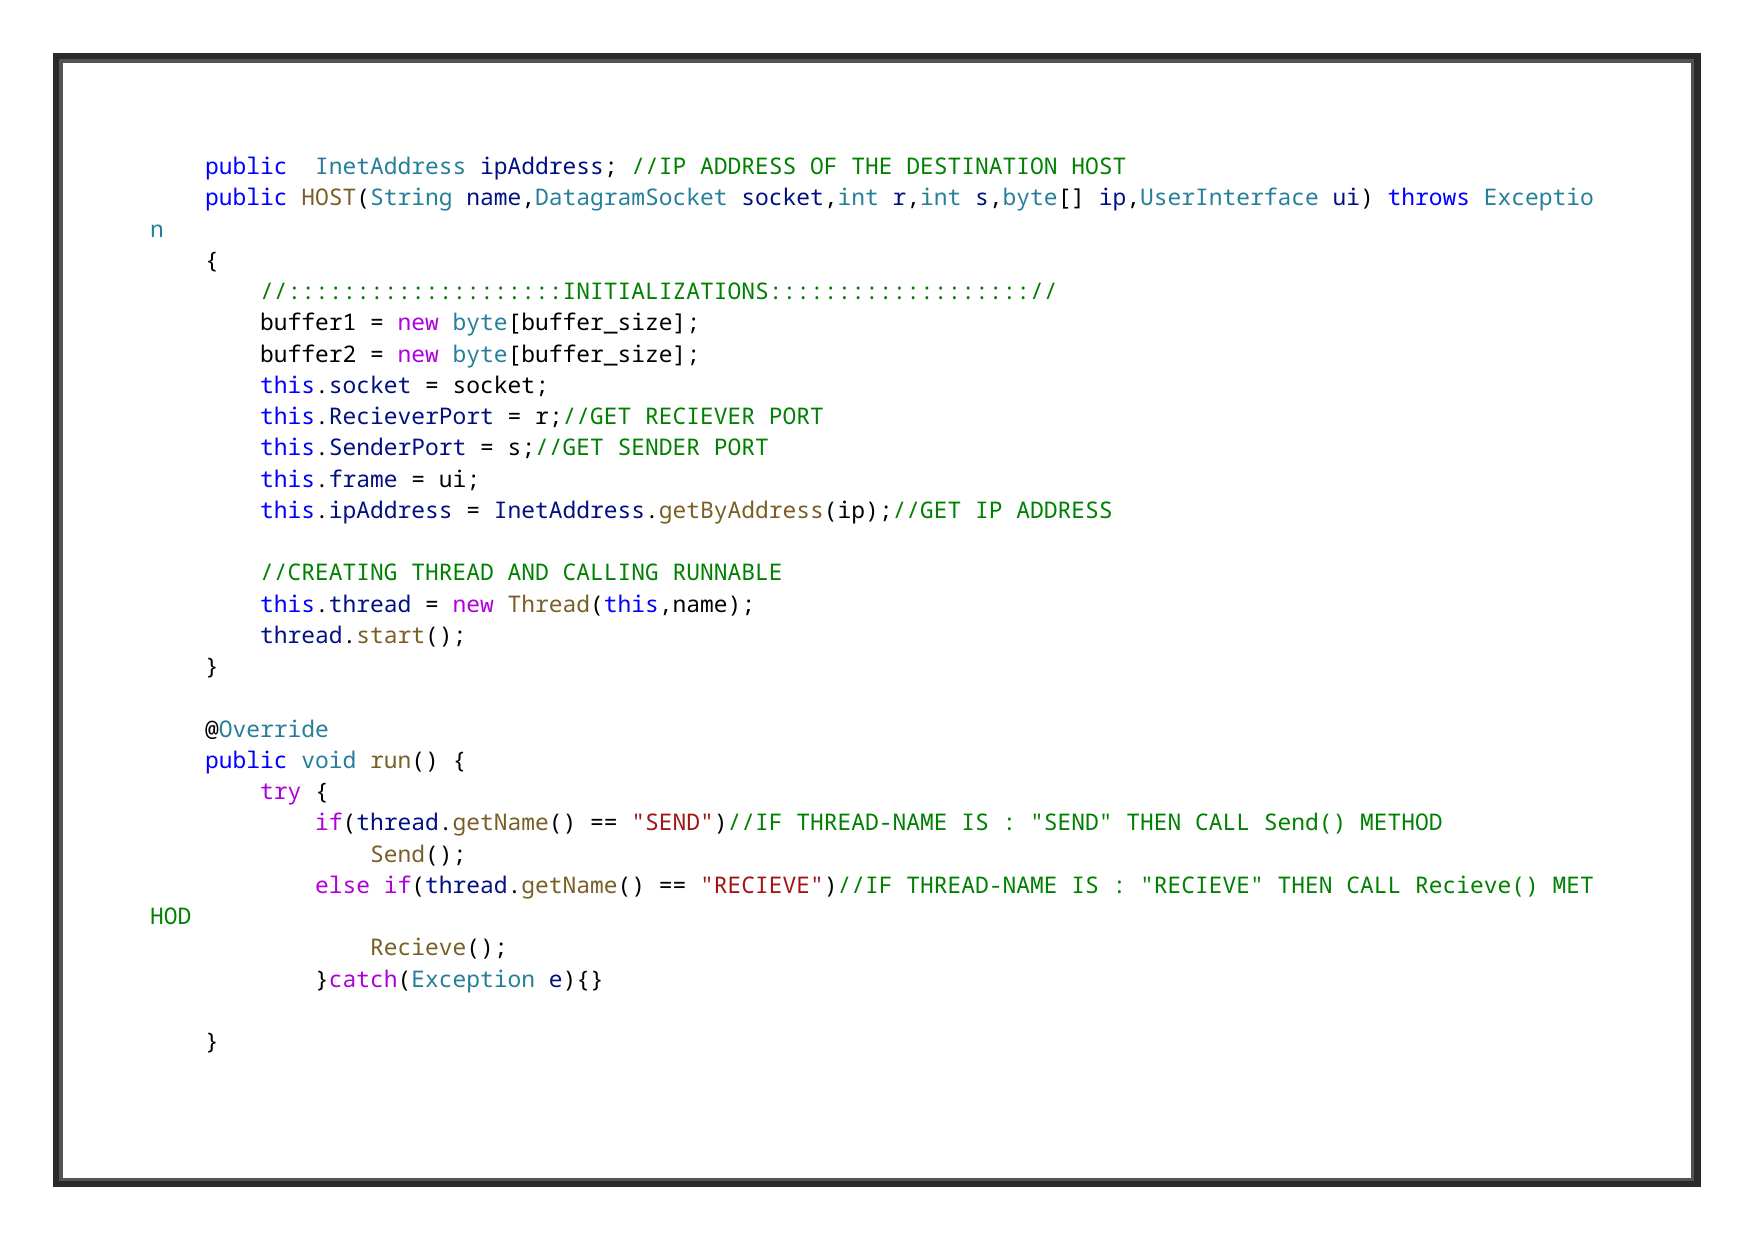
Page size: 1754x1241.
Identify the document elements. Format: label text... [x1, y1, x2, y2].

text @Override [150, 712, 1604, 744]
text //CREATING THREAD AND CALLING RUNNABLE [150, 556, 1604, 587]
text if(thread.getName() == "SEND")//IF THREAD-NAME IS : "SEND" THEN CALL Send() METHOD [150, 806, 1604, 837]
text this.ipAddress = InetAddress.getByAddress(ip);//GET IP ADDRESS [150, 494, 1604, 525]
text thread.start(); [150, 619, 1604, 650]
text } [150, 1025, 1604, 1056]
text public InetAddress ipAddress; //IP ADDRESS OF THE DESTINATION HOST [150, 150, 1604, 181]
text }catch(Exception e){} [150, 962, 1604, 994]
text { [150, 244, 1604, 275]
text else if(thread.getName() == "RECIEVE")//IF THREAD-NAME IS : "RECIEVE" THEN CALL Recieve() METHOD [150, 869, 1604, 931]
text this.RecieverPort = r;//GET RECIEVER PORT [150, 400, 1604, 431]
text buffer2 = new byte[buffer_size]; [150, 337, 1604, 369]
text this.socket = socket; [150, 369, 1604, 400]
text this.thread = new Thread(this,name); [150, 587, 1604, 619]
text Send(); [150, 837, 1604, 869]
text try { [150, 775, 1604, 806]
text public HOST(String name,DatagramSocket socket,int r,int s,byte[] ip,UserInterface ui) throws Exception [150, 181, 1604, 244]
text } [150, 650, 1604, 681]
text public void run() { [150, 744, 1604, 775]
text Recieve(); [150, 931, 1604, 962]
text //::::::::::::::::::::INITIALIZATIONS:::::::::::::::::::// [150, 275, 1604, 306]
text this.frame = ui; [150, 462, 1604, 494]
text this.SenderPort = s;//GET SENDER PORT [150, 431, 1604, 462]
text buffer1 = new byte[buffer_size]; [150, 306, 1604, 337]
